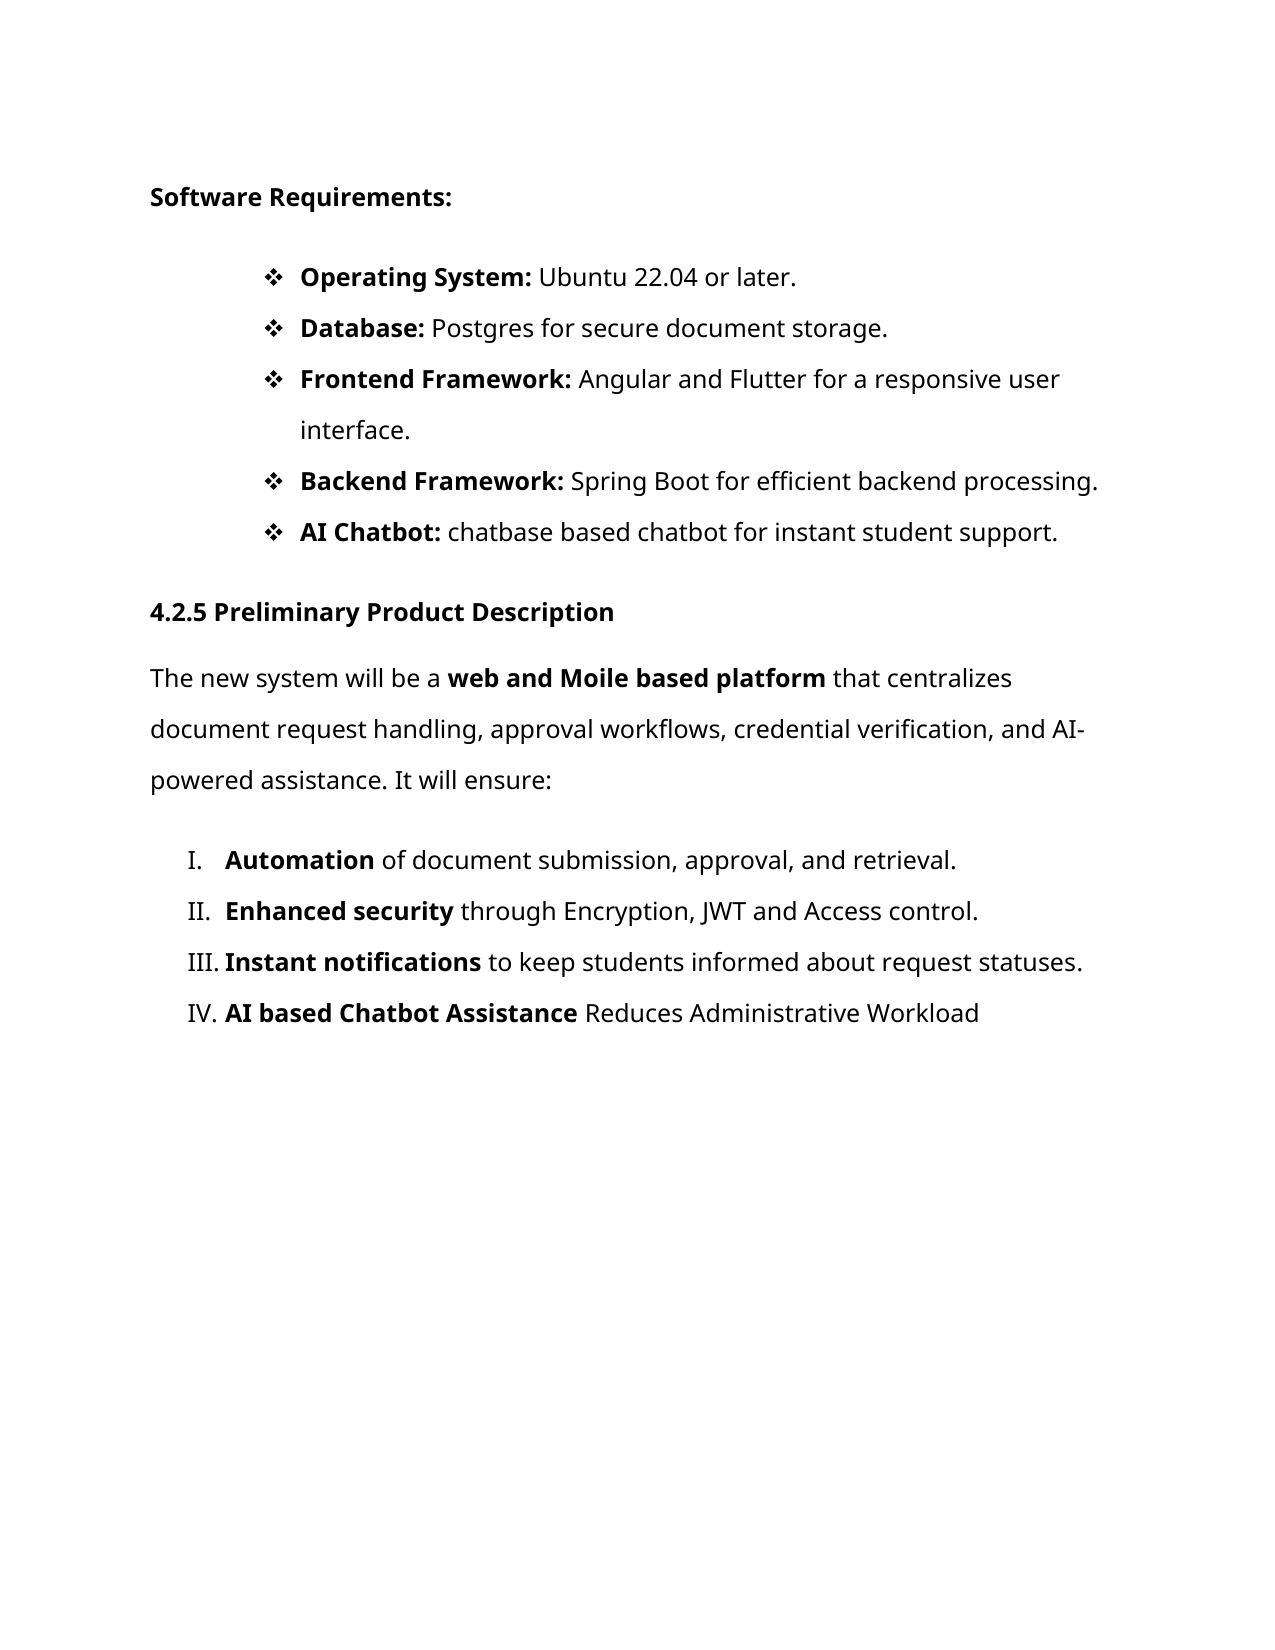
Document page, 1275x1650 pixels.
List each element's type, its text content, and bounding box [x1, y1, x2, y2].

list Database: Postgres for secure document storage. [262, 310, 1125, 344]
list Instant notifications to keep students informed about request statuses. [187, 945, 1125, 979]
list Backend Framework: Spring Boot for efficient backend processing. [262, 463, 1125, 498]
list Operating System: Ubuntu 22.04 or later. [262, 259, 1125, 293]
list Frontend Framework: Angular and Flutter for a responsive user interface. [262, 361, 1125, 447]
list Enhanced security through Encryption, JWT and Access control. [187, 894, 1125, 928]
list AI based Chatbot Assistance Reduces Administrative Workload [187, 996, 1125, 1030]
text The new system will be a web and Moile based platform that centralizes document request handling, approval workflows, credential verification, and AI-powered assistance. It will ensure: [150, 661, 1125, 797]
list Automation of document submission, approval, and retrieval. [187, 843, 1125, 877]
list AI Chatbot: chatbase based chatbot for instant student support. [262, 514, 1125, 549]
list Software Requirements: [150, 179, 1125, 213]
subtitle 4.2.5 Preliminary Product Description [150, 595, 1125, 629]
